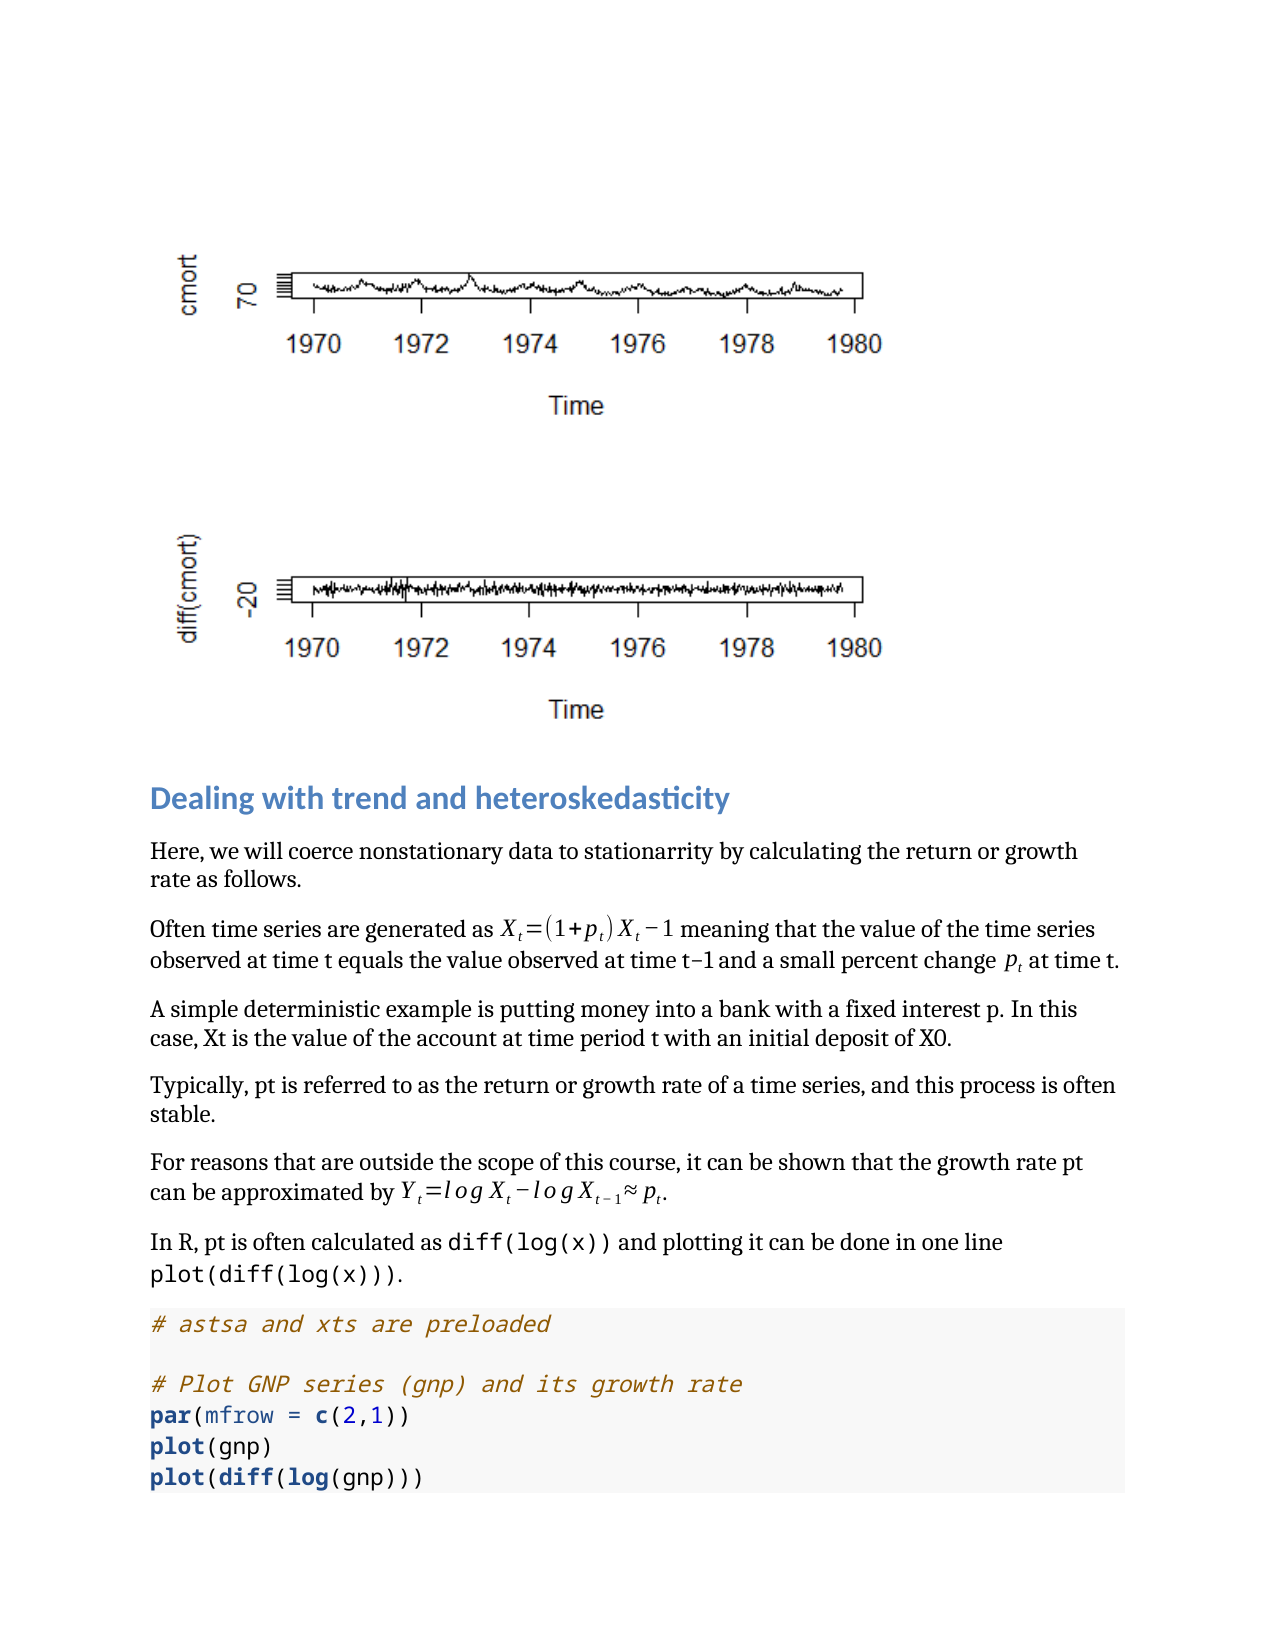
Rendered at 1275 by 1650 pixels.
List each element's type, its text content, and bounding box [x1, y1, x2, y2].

text For reasons that are outside the scope of this course, it can be shown that the growth rate pt can be approximated by . [150, 1147, 1125, 1208]
text A simple deterministic example is putting money into a bank with a fixed interest p. In this case, Xt is the value of the account at time period t with an initial deposit of X0. [150, 995, 1125, 1052]
text In R, pt is often calculated as diff(log(x)) and plotting it can be done in one line plot(diff(log(x))). [150, 1226, 1125, 1289]
text Often time series are generated as meaning that the value of the time series observed at time t equals the value observed at time t−1 and a small percent change at time t. [150, 913, 1125, 976]
subtitle Dealing with trend and heteroskedasticity [150, 777, 1125, 818]
text Typically, pt is referred to as the return or growth rate of a time series, and this process is often stable. [150, 1071, 1125, 1129]
text # astsa and xts are preloaded # Plot GNP series (gnp) and its growth rate par(mfrow = c(2,1)) plot(gnp) plot(diff(log(gnp))) [150, 1308, 1125, 1493]
picture [168, 150, 927, 757]
text Here, we will coerce nonstationary data to stationarrity by calculating the return or growth rate as follows. [150, 837, 1125, 894]
